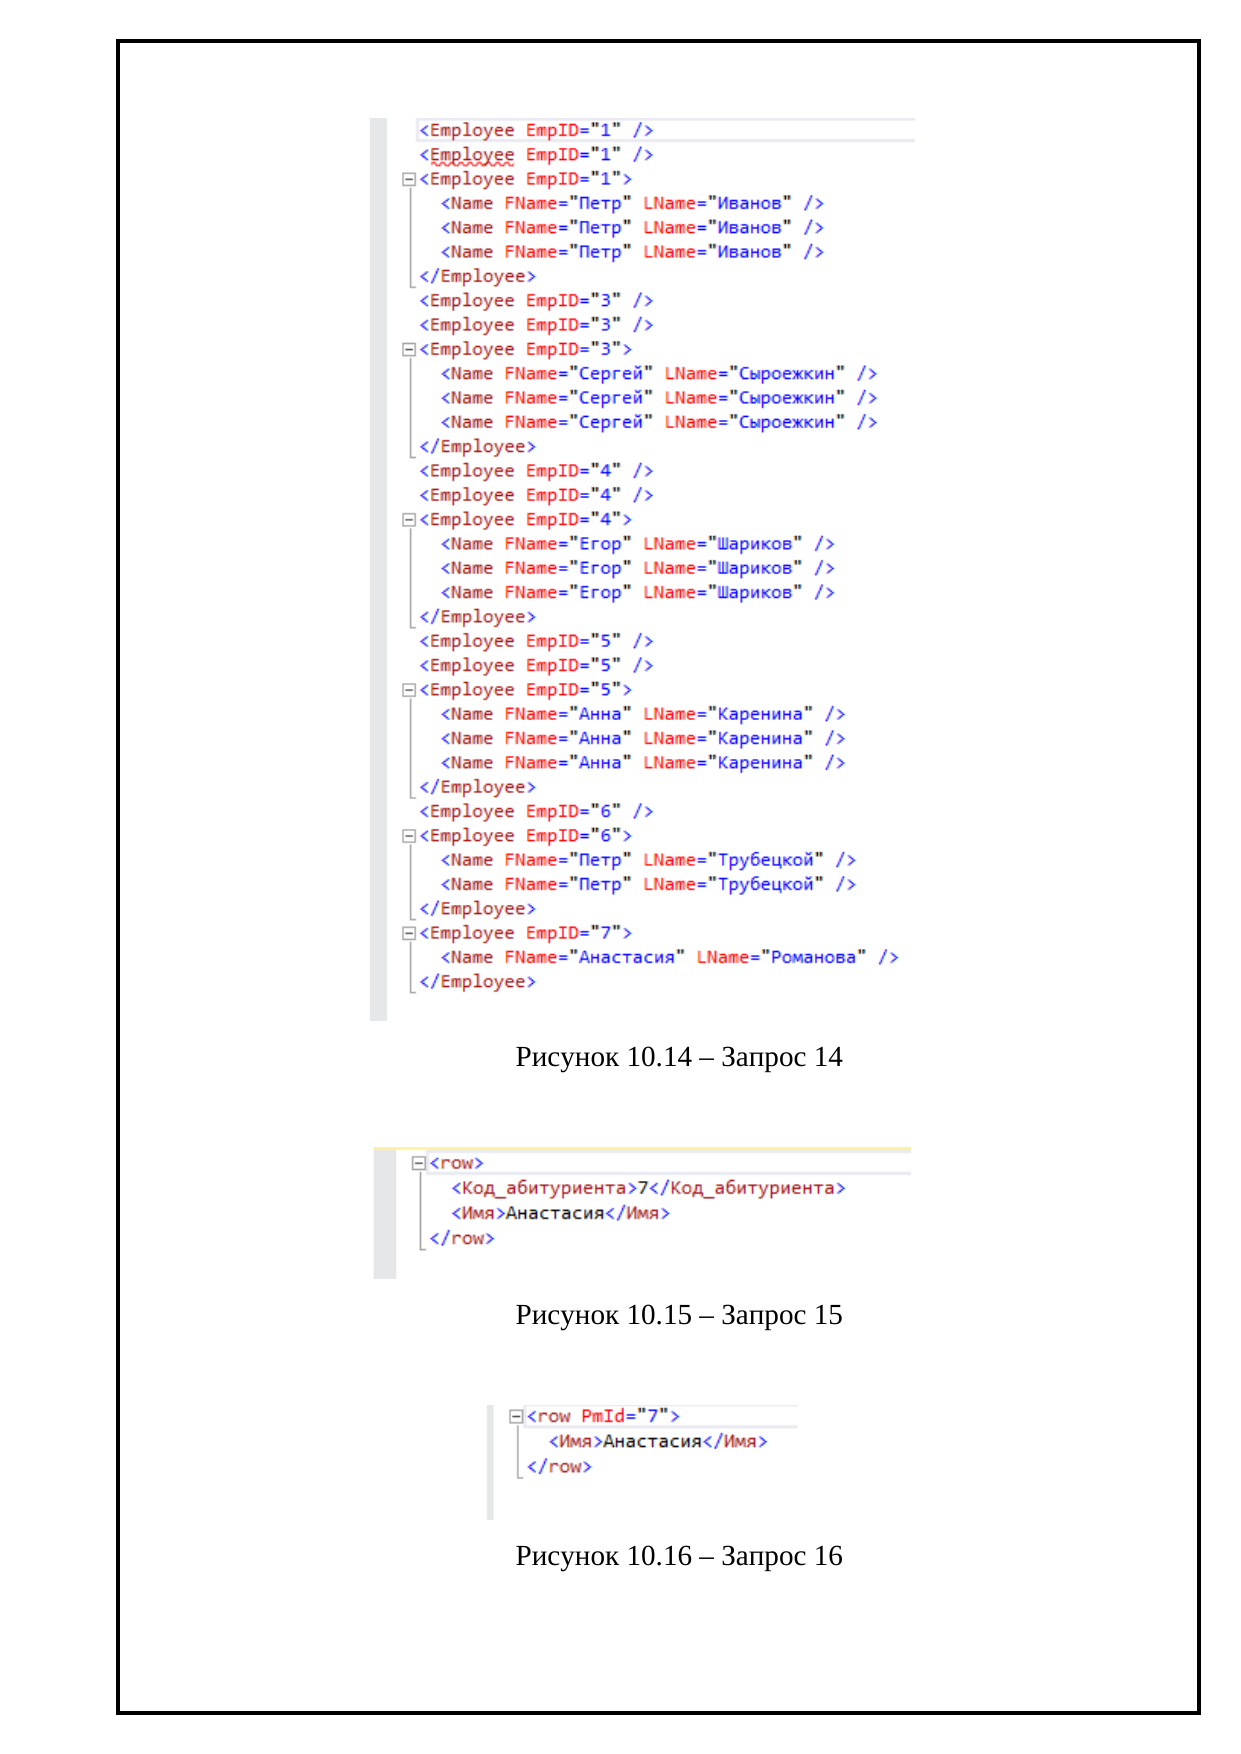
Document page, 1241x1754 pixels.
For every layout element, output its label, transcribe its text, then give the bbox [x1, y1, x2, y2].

text Рисунок 10.15 – Запрос 15 [133, 1297, 1152, 1331]
picture [369, 118, 915, 1021]
picture [486, 1405, 798, 1520]
picture [373, 1147, 912, 1279]
text Рисунок 10.14 – Запрос 14 [133, 1039, 1152, 1073]
text Рисунок 10.16 – Запрос 16 [133, 1538, 1152, 1572]
